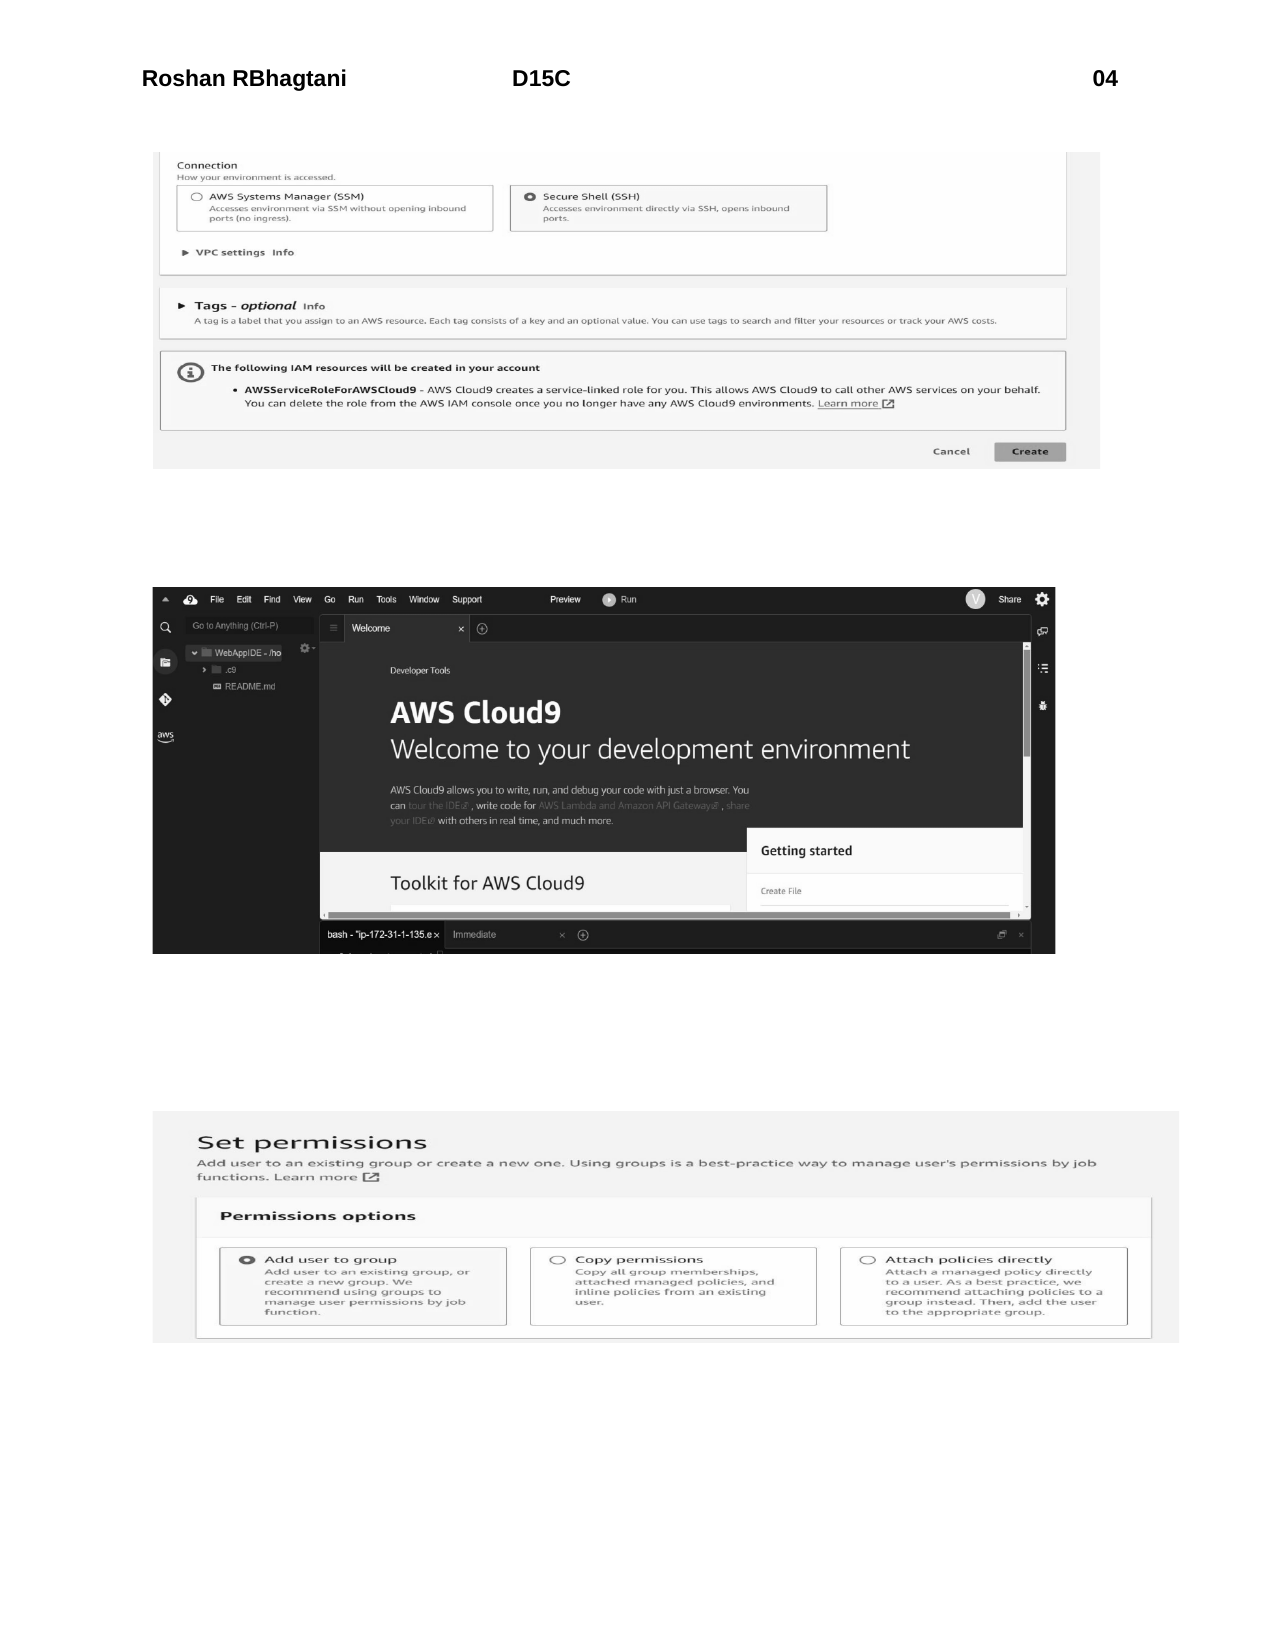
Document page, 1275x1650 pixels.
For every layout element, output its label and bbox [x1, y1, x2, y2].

picture [153, 152, 1100, 469]
picture [152, 587, 1056, 954]
picture [152, 1111, 1180, 1343]
